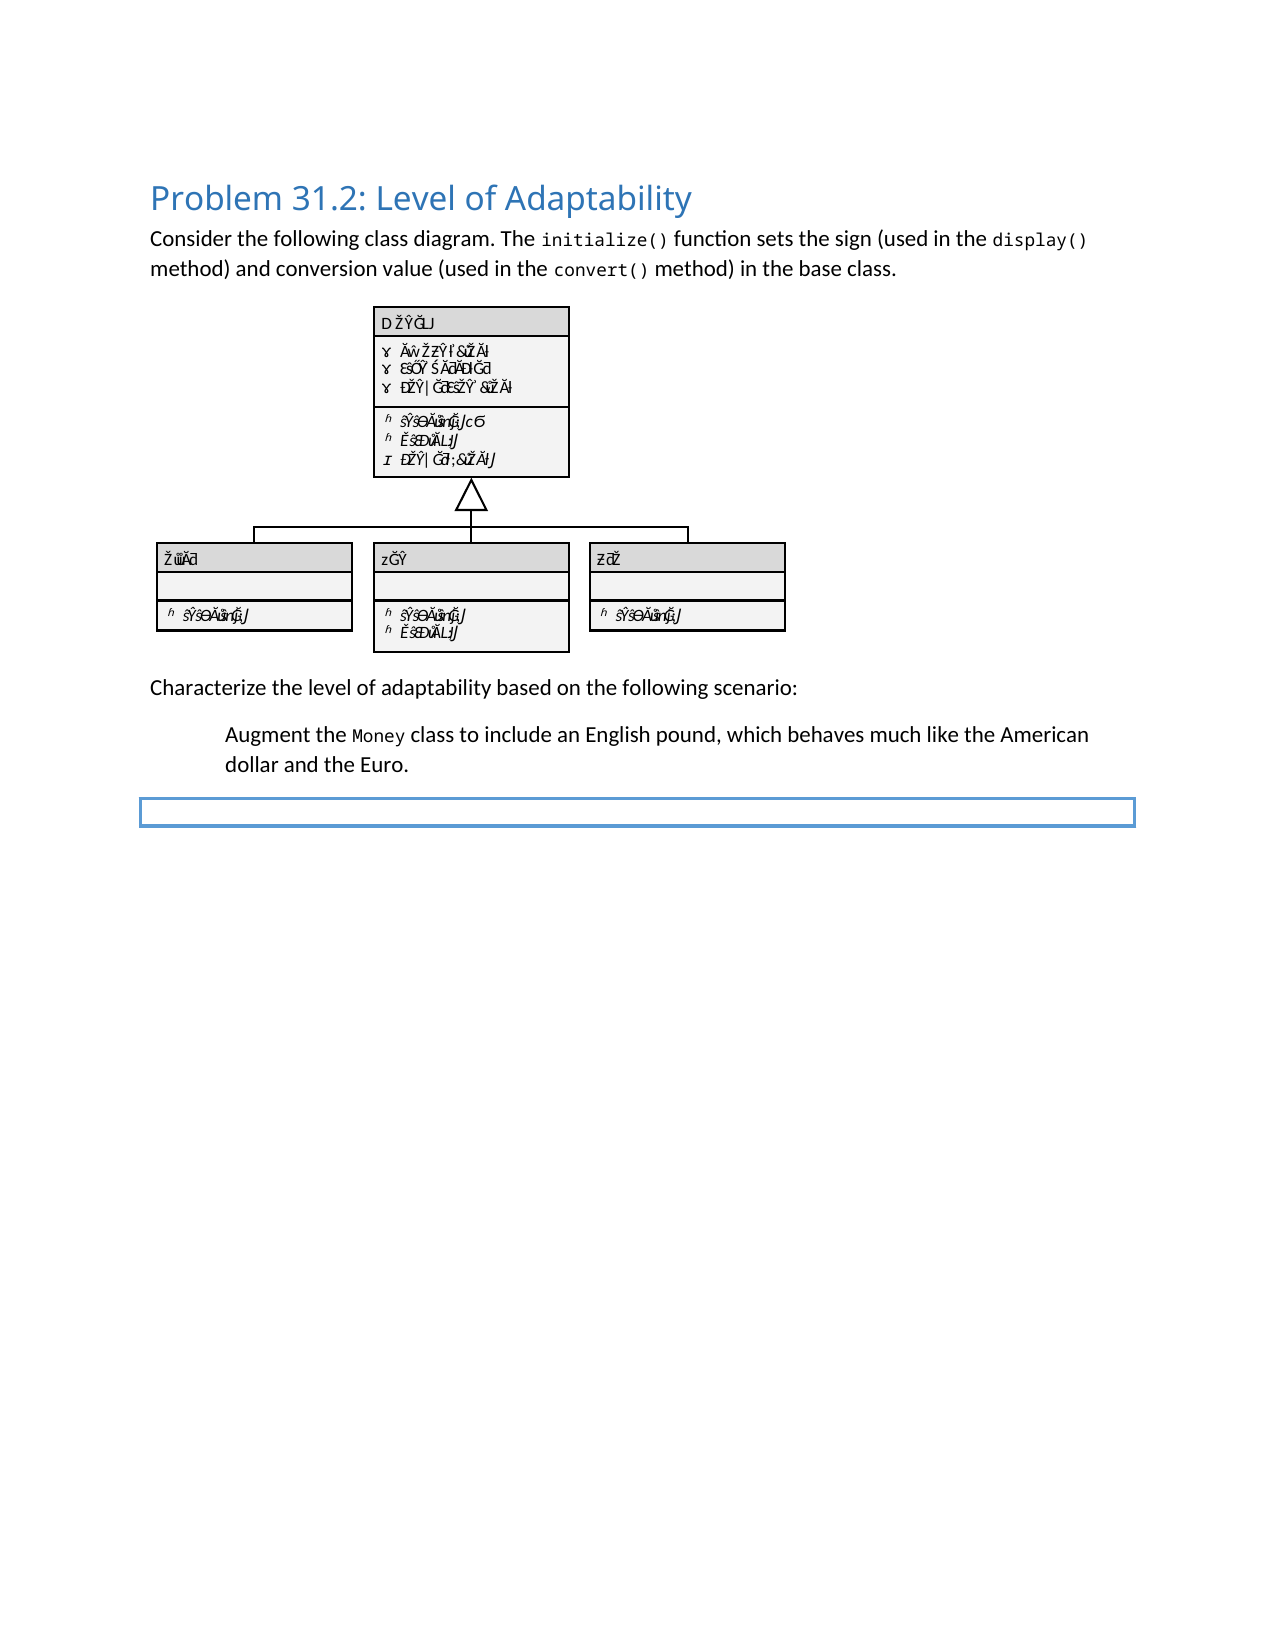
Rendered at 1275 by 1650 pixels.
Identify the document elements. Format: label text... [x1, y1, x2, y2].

text Consider the following class diagram. The initialize() function sets the sign (used in the display() method) and conversion value (used in the convert() method) in the base class. [150, 224, 1125, 282]
text Augment the Money class to include an English pound, which behaves much like the American dollar and the Euro. [225, 720, 1125, 778]
text Characterize the level of adaptability based on the following scenario: [150, 673, 1125, 701]
subtitle Problem 31.2: Level of Adaptability [150, 175, 1125, 220]
